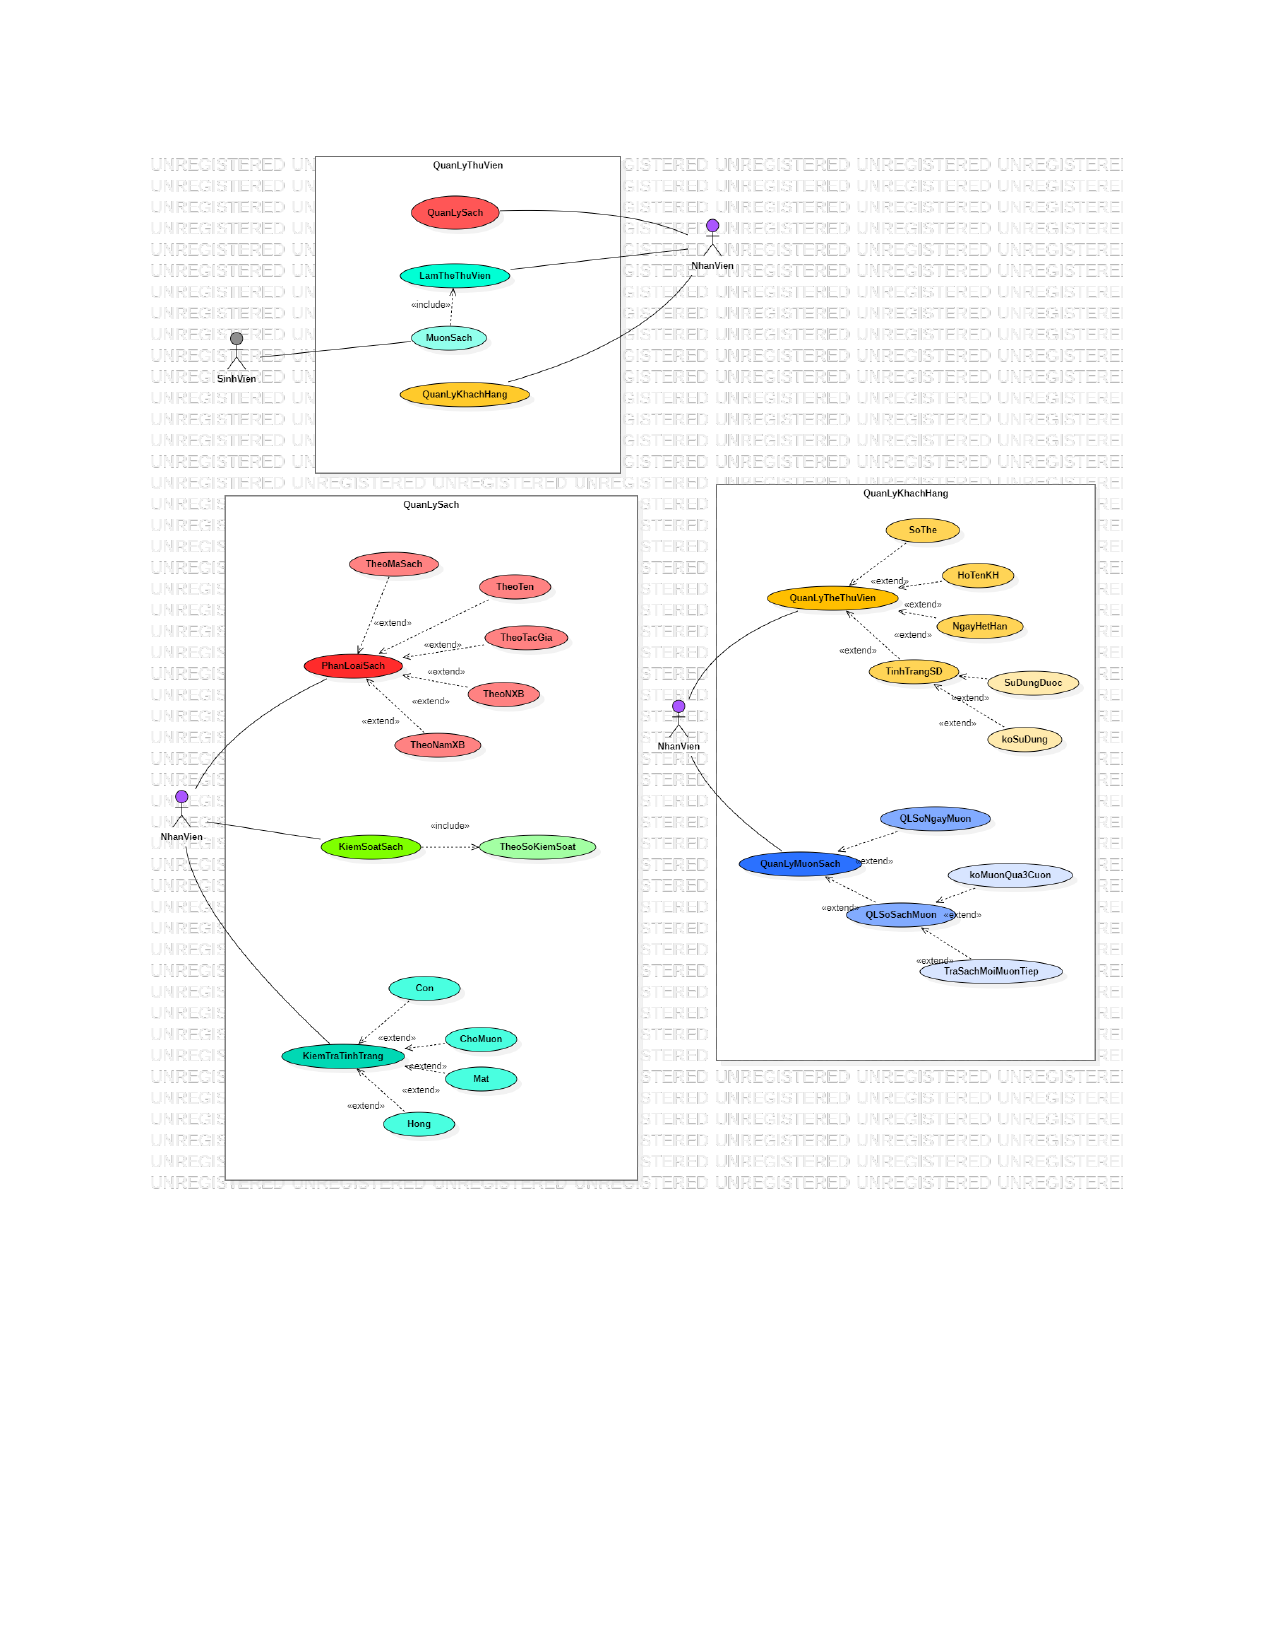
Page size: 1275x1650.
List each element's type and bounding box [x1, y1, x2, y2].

picture [150, 149, 1123, 1208]
